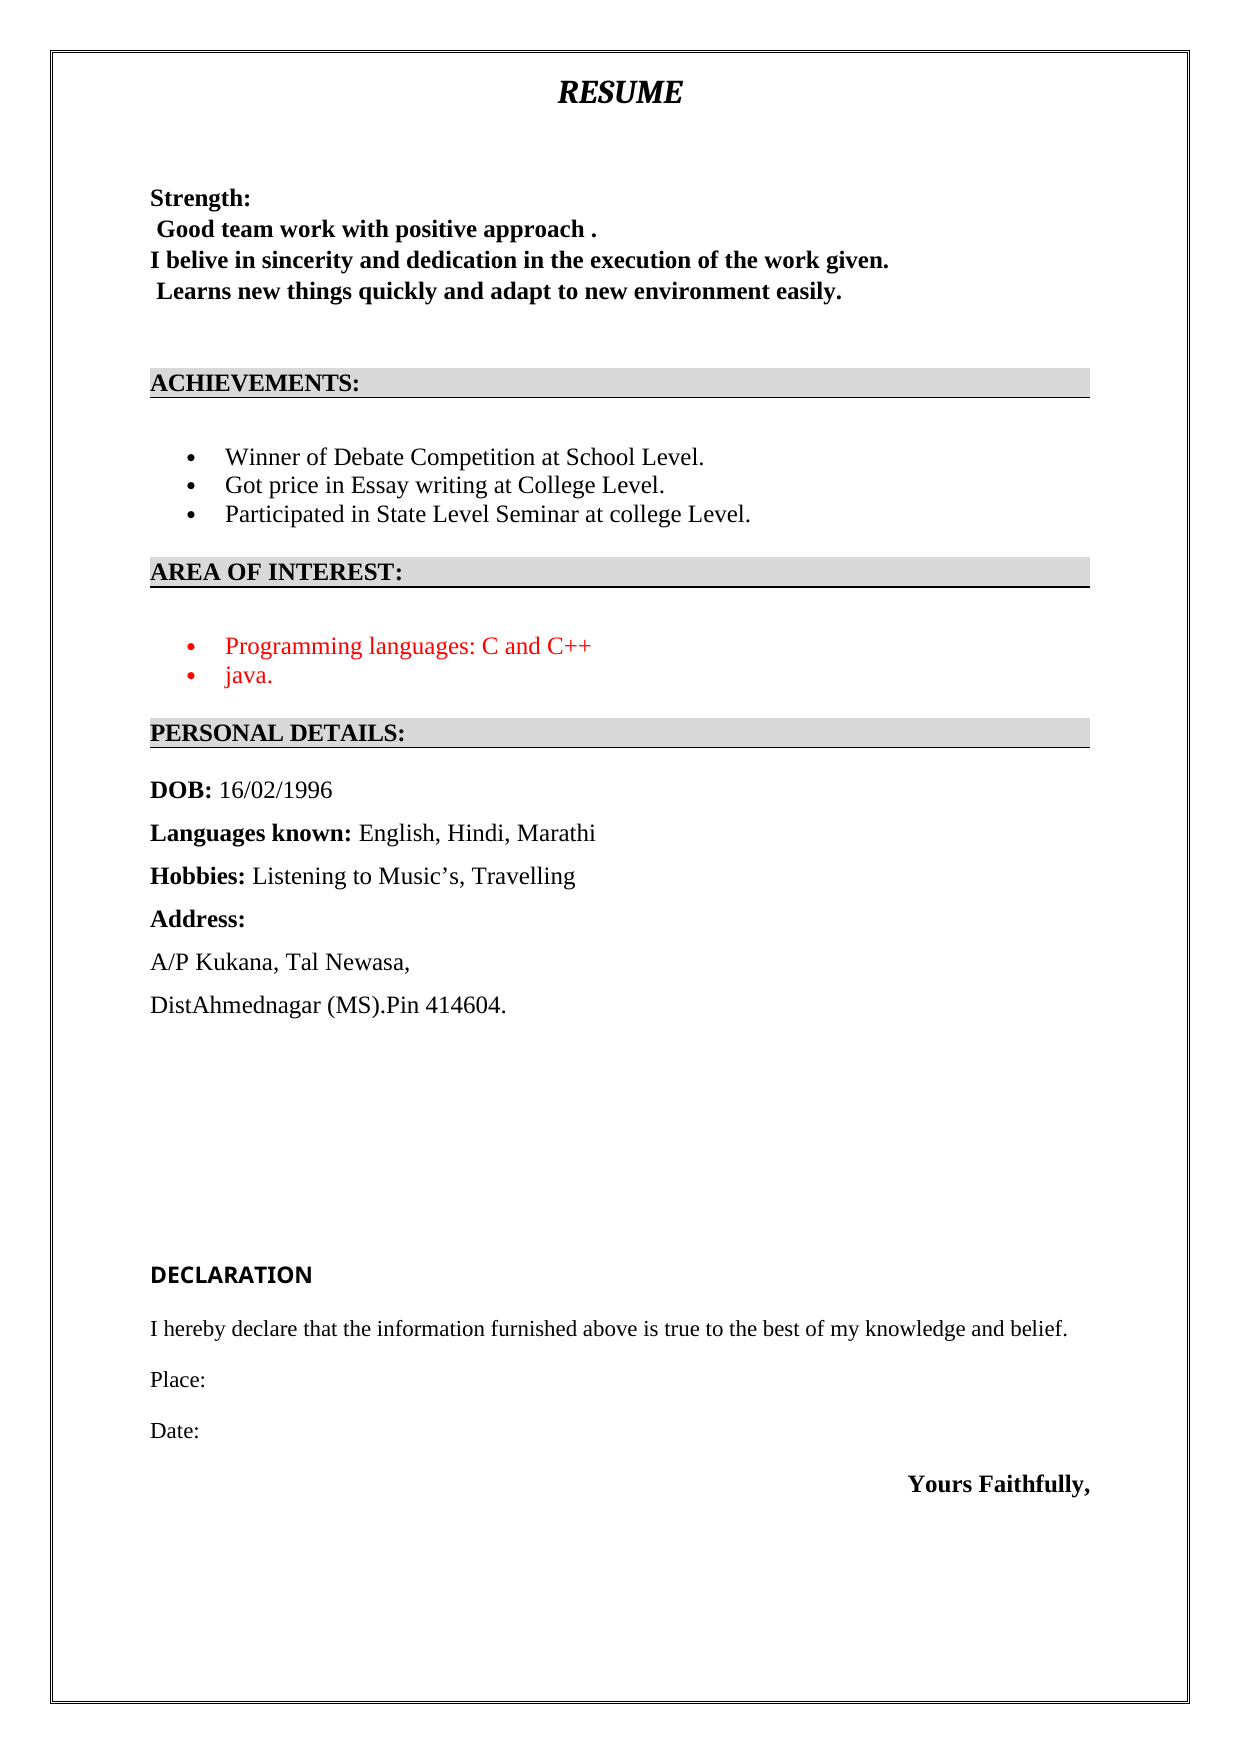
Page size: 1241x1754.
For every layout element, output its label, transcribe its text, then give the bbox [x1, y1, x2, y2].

list Participated in State Level Seminar at college Level. [187, 499, 1090, 528]
text DistAhmednagar (MS).Pin 414604. [150, 991, 1090, 1019]
text Yours Faithfully, [150, 1469, 1090, 1497]
text AREA OF INTEREST: [150, 557, 1090, 586]
text DOB: 16/02/1996 Languages known: English, Hindi, Marathi Hobbies: Listening to Music’s, Travelling Address: [150, 775, 1090, 933]
text I belive in sincerity and dedication in the execution of the work given. [150, 243, 1090, 274]
text DECLARATION [150, 1259, 1090, 1290]
text ACHIEVEMENTS: [150, 368, 1090, 397]
text Good team work with positive approach . [150, 212, 1090, 243]
list Winner of Debate Competition at School Level. [187, 442, 1090, 471]
text A/P Kukana, Tal Newasa, [150, 947, 1090, 976]
list Programming languages: C and C++ [187, 631, 1090, 660]
text Date: [150, 1418, 1090, 1444]
text Place: [150, 1367, 1090, 1393]
text I hereby declare that the information furnished above is true to the best of my knowledge and belief. [150, 1316, 1090, 1342]
text Strength: [150, 181, 1090, 212]
text Learns new things quickly and adapt to new environment easily. [150, 274, 1090, 306]
list Got price in Essay writing at College Level. [187, 471, 1090, 499]
list java. [187, 660, 1090, 689]
text PERSONAL DETAILS: [150, 718, 1090, 747]
